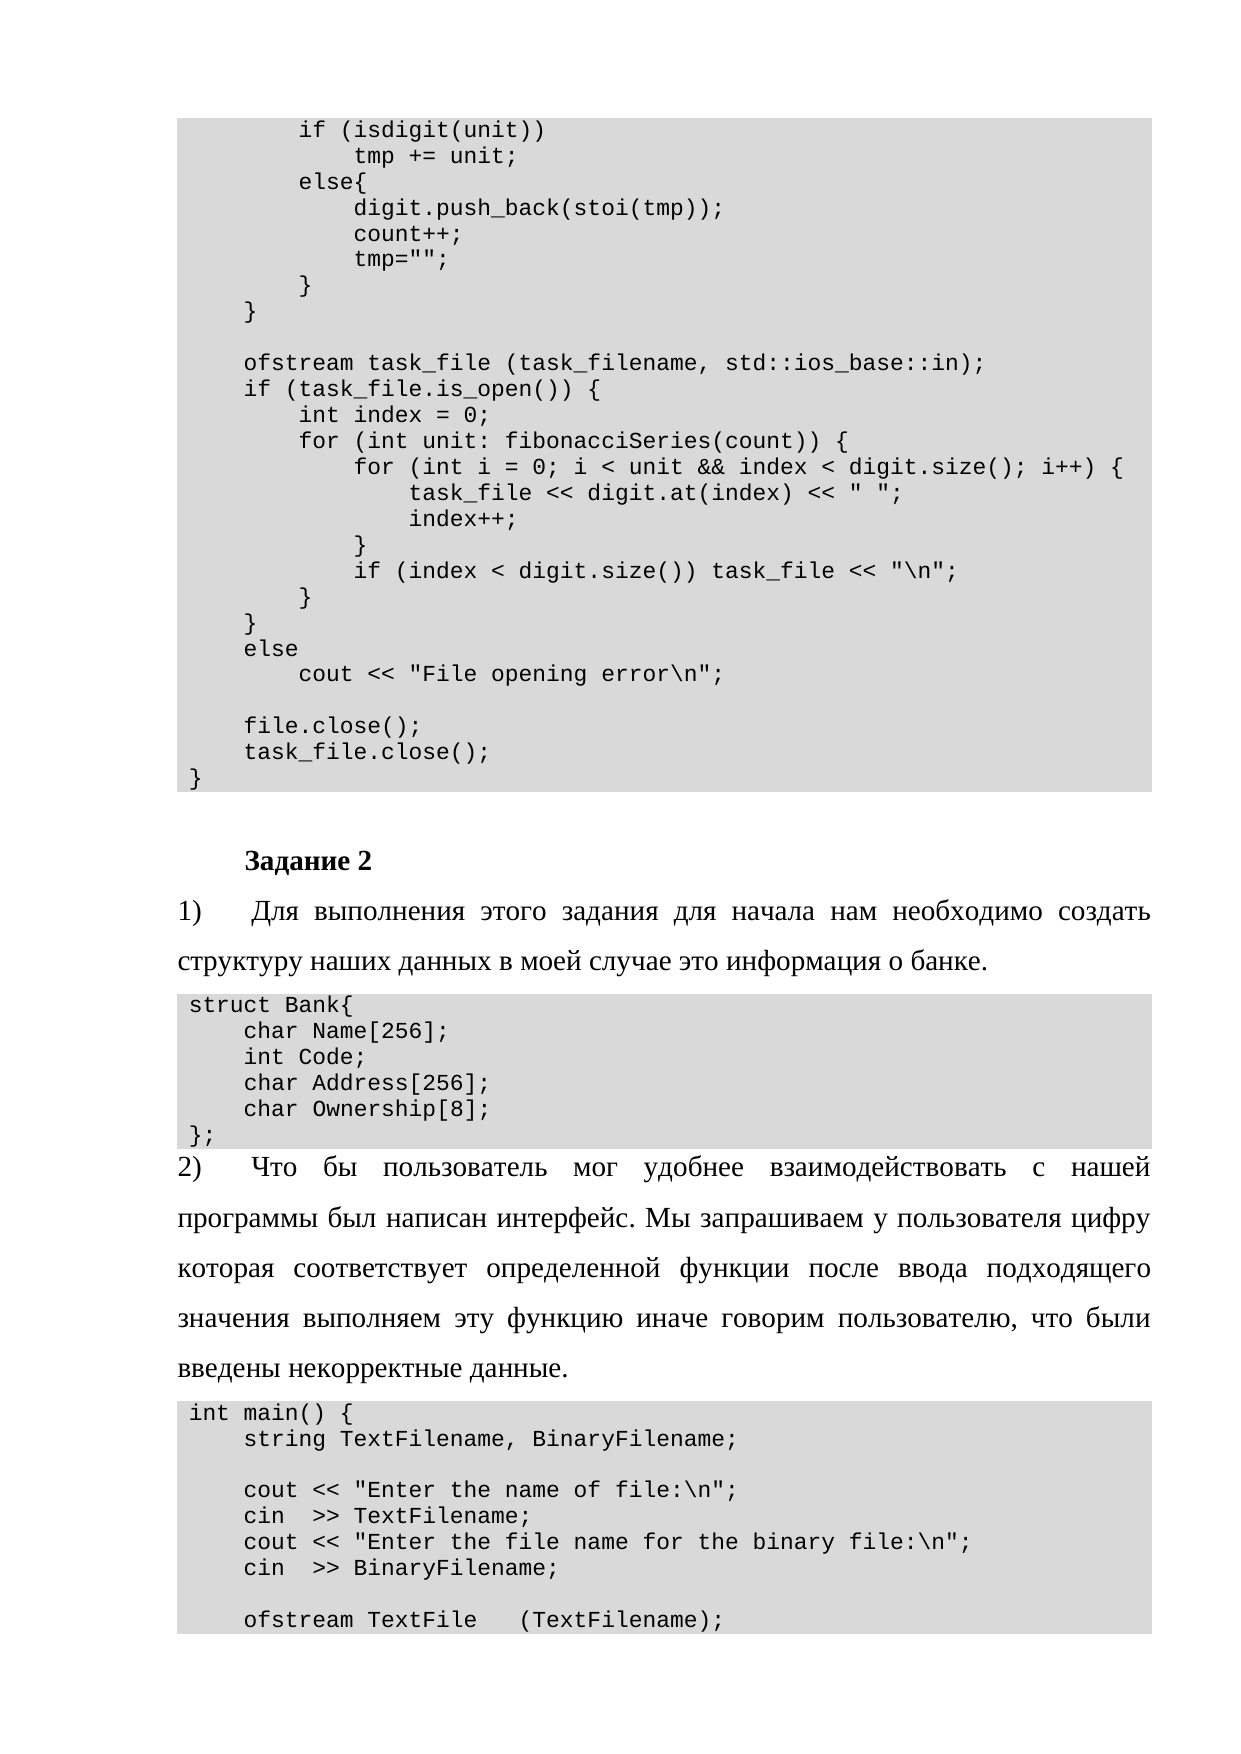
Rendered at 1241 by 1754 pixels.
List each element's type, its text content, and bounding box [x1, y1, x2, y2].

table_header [177, 118, 1152, 792]
list Что бы пользователь мог удобнее взаимодействовать с нашей программы был написан интерфейс. Мы запрашиваем у пользователя цифру которая соответствует определенной функции после ввода подходящего значения выполняем эту функцию иначе говорим пользователю, что были введены некорректные данные. [177, 1149, 1152, 1384]
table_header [177, 1401, 1152, 1634]
list Для выполнения этого задания для начала нам необходимо создать структуру наших данных в моей случае это информация о банке. [177, 893, 1152, 977]
text Задание 2 [244, 843, 1152, 876]
table_header struct Bank{ char Name[256]; int Code; char Address[256]; char Ownership[8]; }; [177, 994, 1152, 1149]
